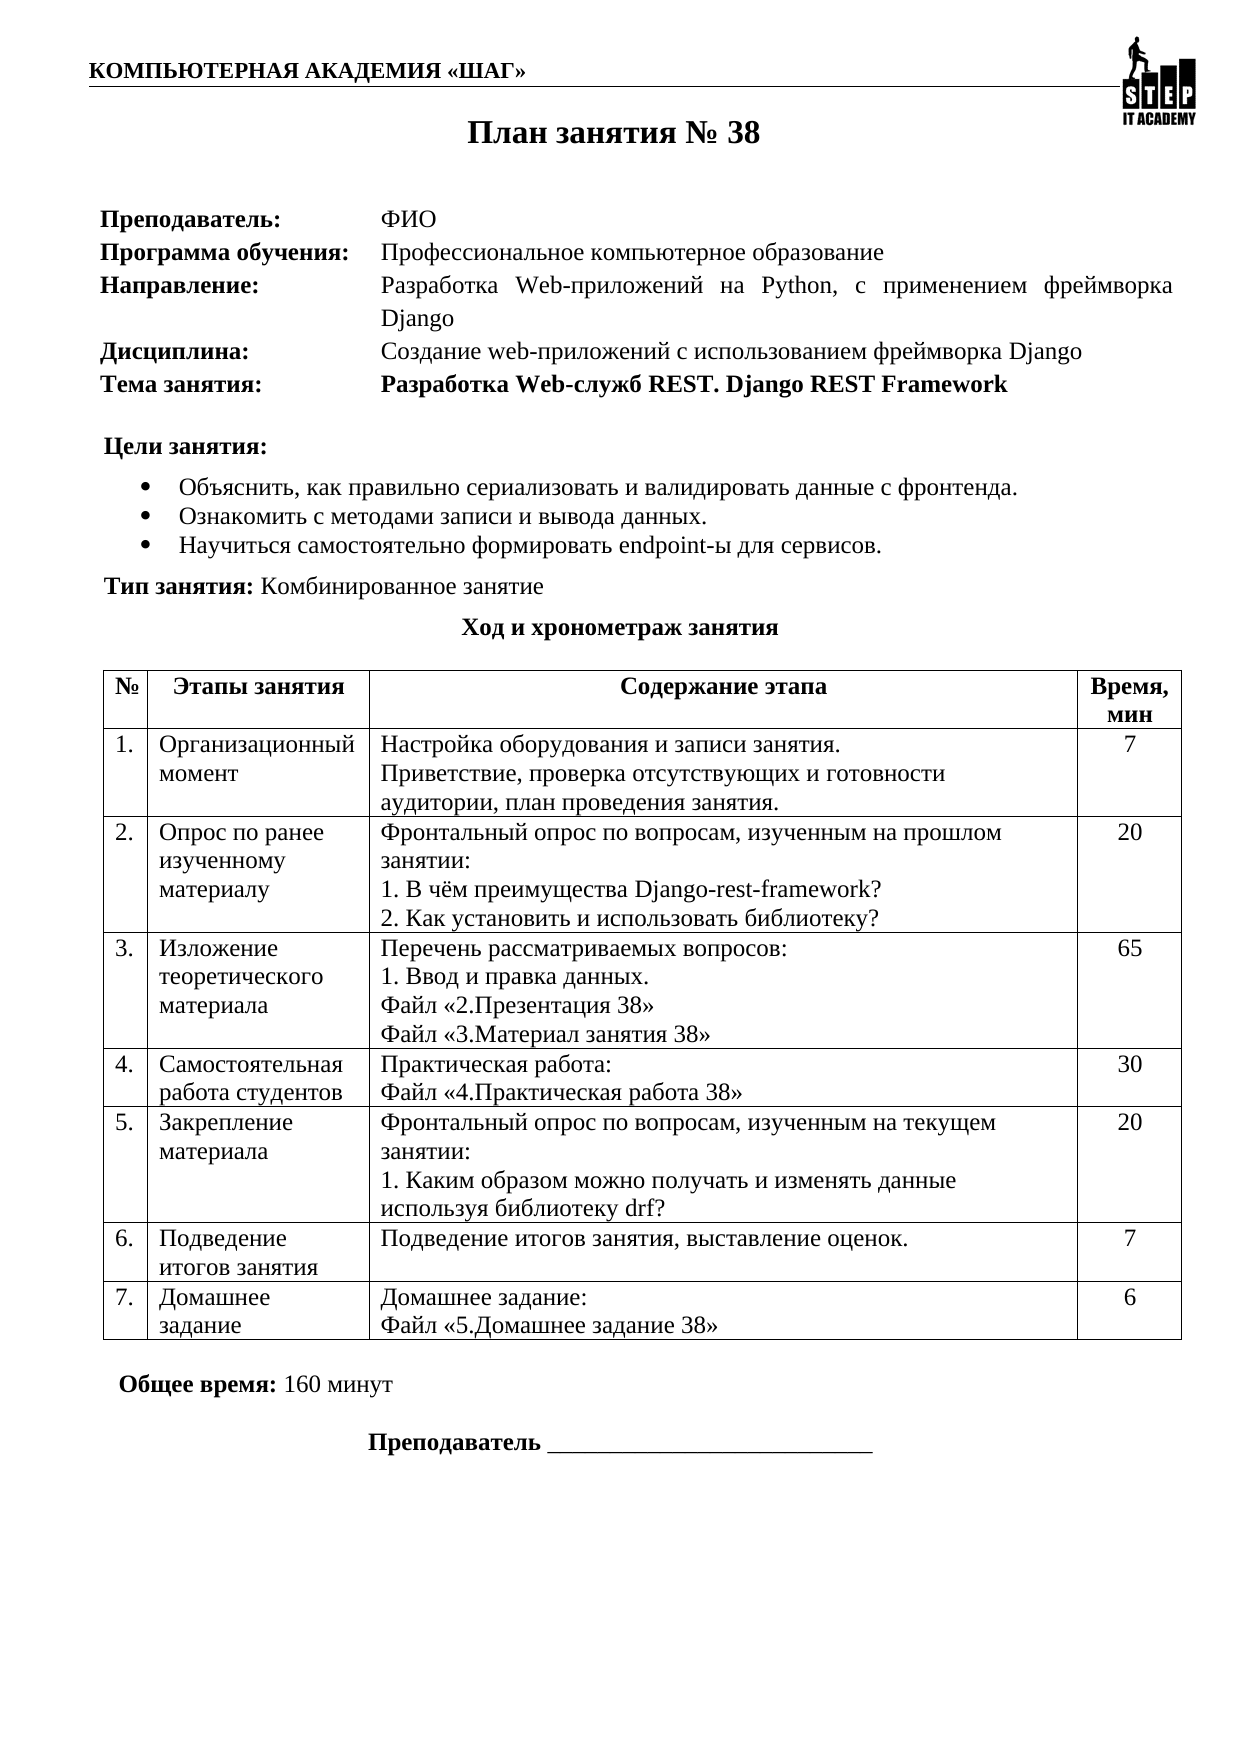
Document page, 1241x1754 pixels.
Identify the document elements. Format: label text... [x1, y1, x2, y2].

table_cell Профессиональное компьютерное образование [369, 237, 1184, 270]
text Тип занятия: Комбинированное занятие [103, 571, 1152, 600]
table_cell Организационный момент [148, 729, 369, 816]
table_cell 20 [1078, 817, 1181, 932]
table_cell Закрепление материала [148, 1107, 369, 1222]
table_cell Программа обучения: [89, 237, 369, 270]
table_cell Подведение итогов занятия [148, 1223, 369, 1281]
table_cell 4. [104, 1049, 147, 1106]
table_cell Подведение итогов занятия, выставление оценок. [370, 1223, 1077, 1281]
list Научиться самостоятельно формировать endpoint-ы для сервисов. [141, 530, 1152, 558]
table_header Преподаватель: [89, 204, 369, 237]
table_cell 3. [104, 933, 147, 1048]
table_cell 30 [1078, 1049, 1181, 1106]
table_cell Направление: [89, 270, 369, 336]
table_cell Перечень рассматриваемых вопросов: Ввод и правка данных. Файл «2.Презентация 38» Файл «3.Материал занятия 38» [370, 933, 1077, 1048]
table_cell Дисциплина: [89, 336, 369, 369]
table_cell 20 [1078, 1107, 1181, 1222]
table_cell 1. [104, 729, 147, 816]
table_cell Фронтальный опрос по вопросам, изученным на текущем занятии: Каким образом можно получать и изменять данные используя библиотеку drf? [370, 1107, 1077, 1222]
list Ознакомить с методами записи и вывода данных. [141, 501, 1152, 530]
table_cell Опрос по ранее изученному материалу [148, 817, 369, 932]
table_cell 65 [1078, 933, 1181, 1048]
table_cell Тема занятия: [89, 369, 369, 402]
text Преподаватель __________________________ [89, 1427, 1152, 1455]
table_cell Создание web-приложений с использованием фреймворка Django [369, 336, 1184, 369]
picture [1118, 31, 1197, 125]
table_cell 7 [1078, 729, 1181, 816]
table_cell Настройка оборудования и записи занятия. Приветствие, проверка отсутствующих и готовности аудитории, план проведения занятия. [370, 729, 1077, 816]
table_cell Разработка Web-приложений на Python, с применением фреймворка Django [369, 270, 1184, 336]
table_cell 6. [104, 1223, 147, 1281]
table_cell 2. [104, 817, 147, 932]
table_header Время, мин [1078, 671, 1181, 728]
table_cell 5. [104, 1107, 147, 1222]
table_cell Самостоятельная работа студентов [148, 1049, 369, 1106]
text Цели занятия: [103, 431, 1152, 460]
table_cell Разработка Web-служб REST. Django REST Framework [369, 369, 1184, 402]
table_header Этапы занятия [148, 671, 369, 728]
list Объяснить, как правильно сериализовать и валидировать данные с фронтенда. [141, 472, 1152, 501]
table_cell 7 [1078, 1223, 1181, 1281]
subtitle План занятия № 38 [126, 112, 1152, 150]
table_cell Практическая работа: Файл «4.Практическая работа 38» [370, 1049, 1077, 1106]
table_header № [104, 671, 147, 728]
table_header ФИО [369, 204, 1184, 237]
table_cell Домашнее задание: Файл «5.Домашнее задание 38» [370, 1282, 1077, 1339]
table_cell Изложение теоретического материала [148, 933, 369, 1048]
table_cell Фронтальный опрос по вопросам, изученным на прошлом занятии: В чём преимущества Django-rest-framework? Как установить и использовать библиотеку? [370, 817, 1077, 932]
text Ход и хронометраж занятия [89, 612, 1152, 641]
table_cell 7. [104, 1282, 147, 1339]
table_cell 6 [1078, 1282, 1181, 1339]
text Общее время: 160 минут [118, 1369, 1152, 1398]
table_cell Домашнее задание [148, 1282, 369, 1339]
table_header Содержание этапа [370, 671, 1077, 728]
